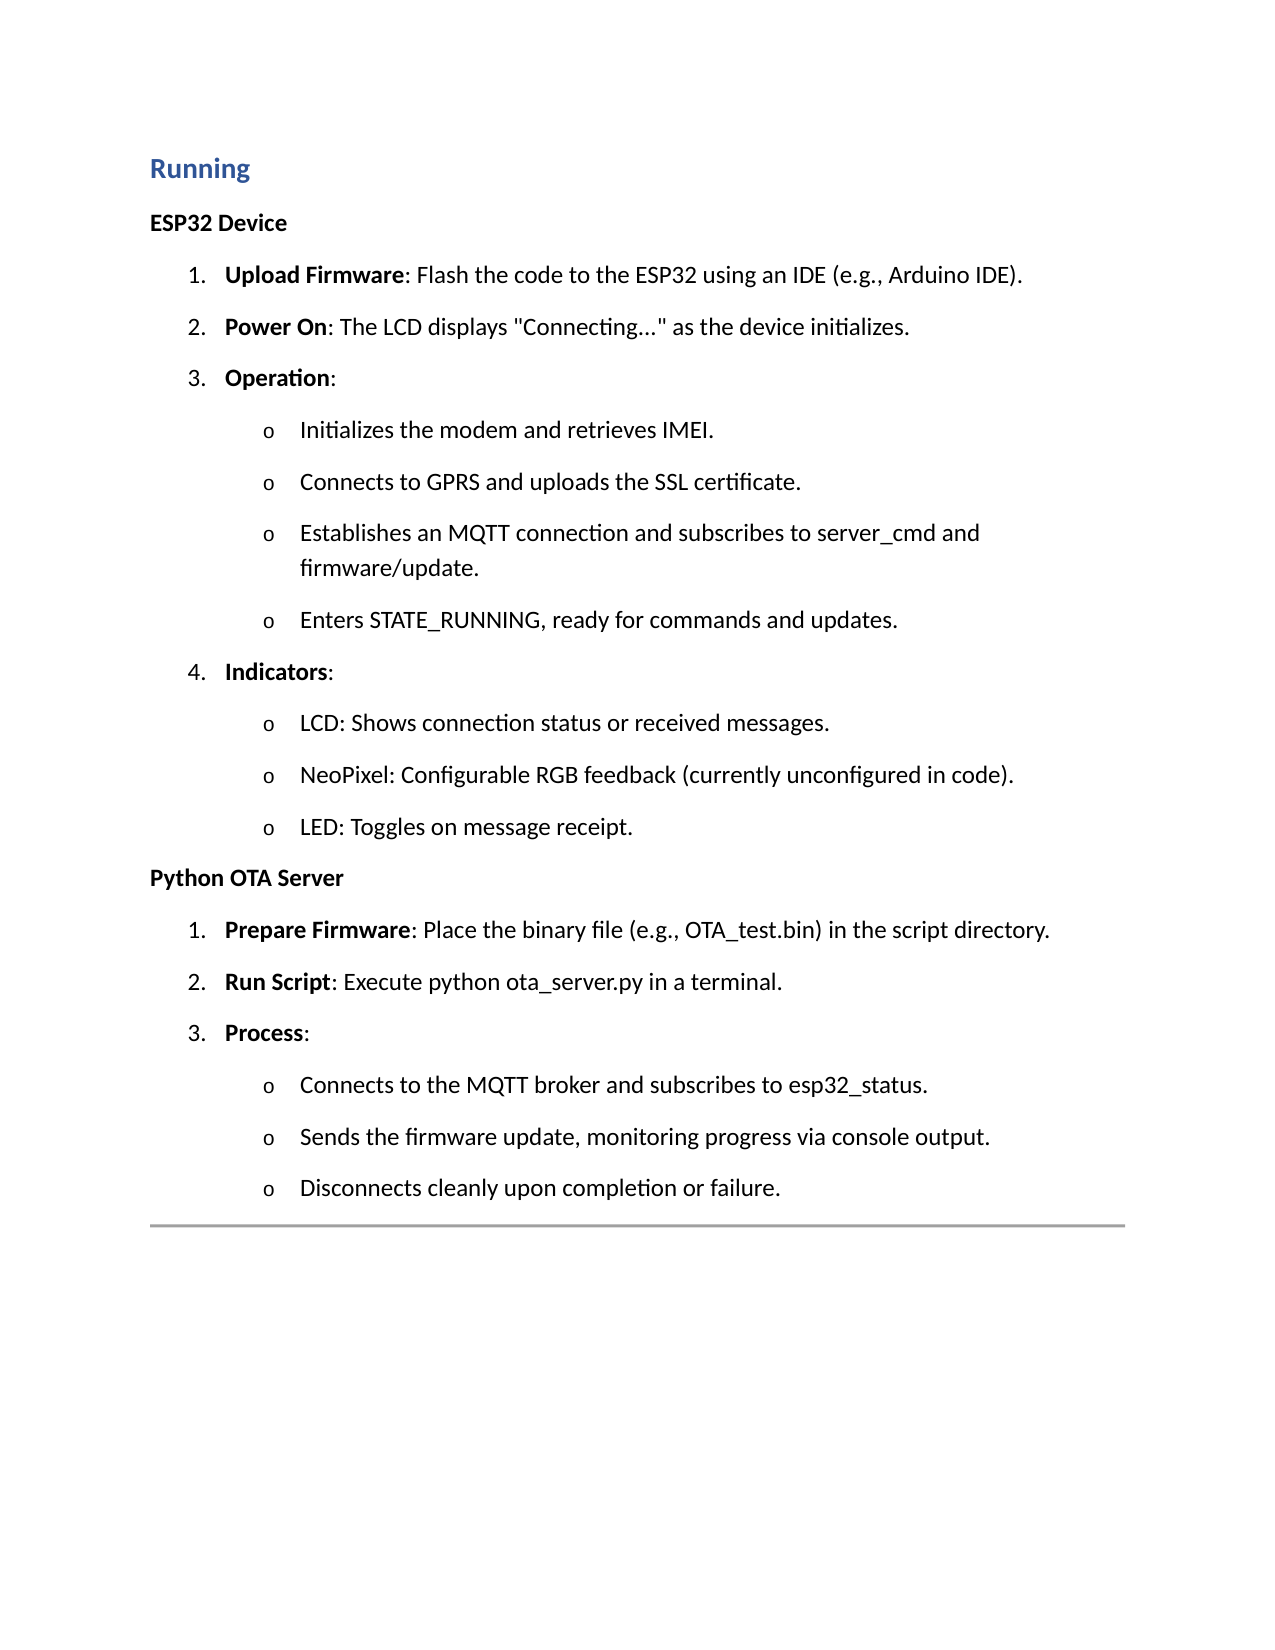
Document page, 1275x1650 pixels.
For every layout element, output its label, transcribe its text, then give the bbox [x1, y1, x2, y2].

list Prepare Firmware: Place the binary file (e.g., OTA_test.bin) in the script directory. [187, 914, 1125, 945]
list NeoPixel: Configurable RGB feedback (currently unconfigured in code). [262, 759, 1125, 790]
text Running [150, 150, 1125, 186]
list Process: [187, 1018, 1125, 1048]
list Establishes an MQTT connection and subscribes to server_cmd and firmware/update. [262, 518, 1125, 583]
list LCD: Shows connection status or received messages. [262, 708, 1125, 738]
list Indicators: [187, 656, 1125, 686]
list Connects to GPRS and uploads the SSL certificate. [262, 466, 1125, 496]
list Initializes the modem and retrieves IMEI. [262, 414, 1125, 445]
list Disconnects cleanly upon completion or failure. [262, 1173, 1125, 1203]
list Upload Firmware: Flash the code to the ESP32 using an IDE (e.g., Arduino IDE). [187, 259, 1125, 290]
list Operation: [187, 363, 1125, 393]
list LED: Toggles on message receipt. [262, 811, 1125, 841]
list Run Script: Execute python ota_server.py in a terminal. [187, 966, 1125, 996]
list Power On: The LCD displays "Connecting..." as the device initializes. [187, 311, 1125, 341]
list Sends the firmware update, monitoring progress via console output. [262, 1121, 1125, 1151]
list Enters STATE_RUNNING, ready for commands and updates. [262, 604, 1125, 635]
list Connects to the MQTT broker and subscribes to esp32_status. [262, 1069, 1125, 1100]
text ESP32 Device [150, 208, 1125, 238]
text Python OTA Server [150, 863, 1125, 893]
